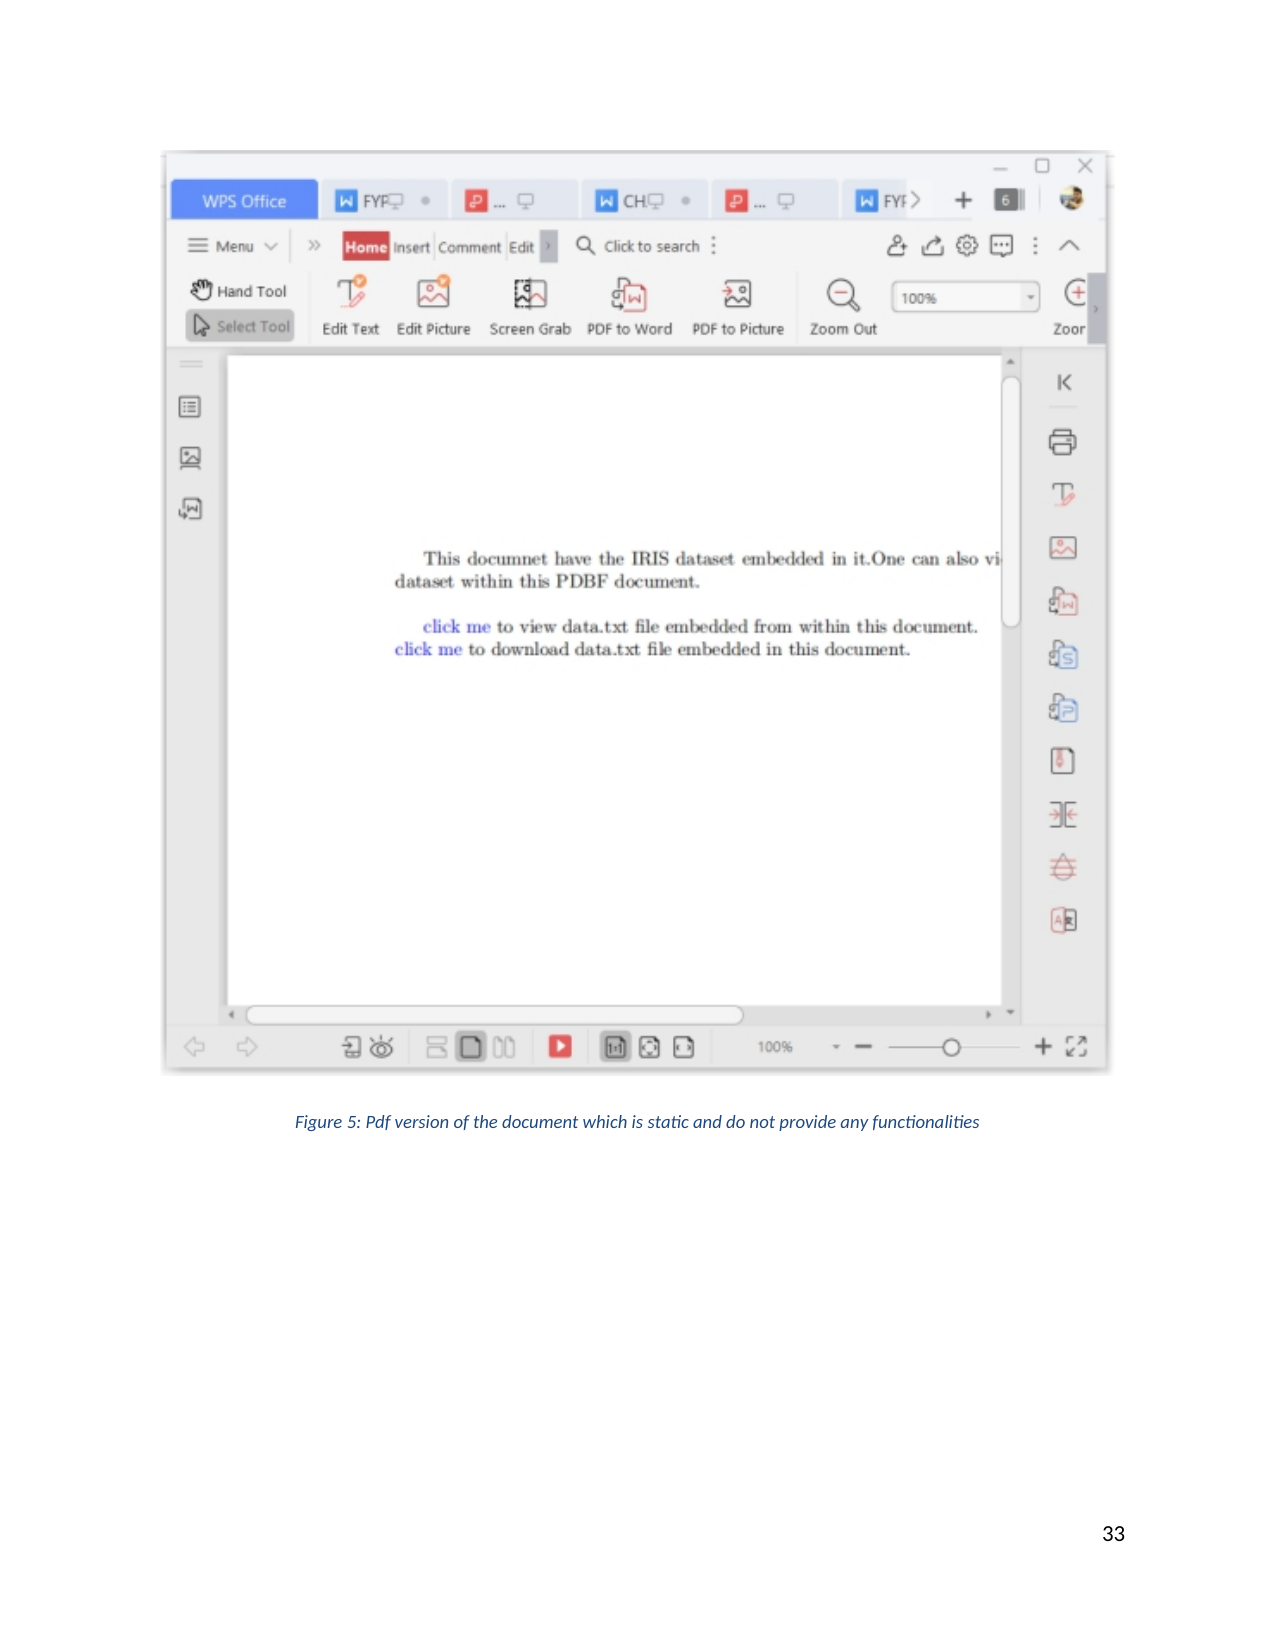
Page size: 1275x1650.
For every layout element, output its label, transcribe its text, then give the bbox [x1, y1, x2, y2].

text Figure 5: Pdf version of the document which is static and do not provide any functionalities [150, 1111, 1125, 1133]
picture [160, 150, 1115, 1076]
